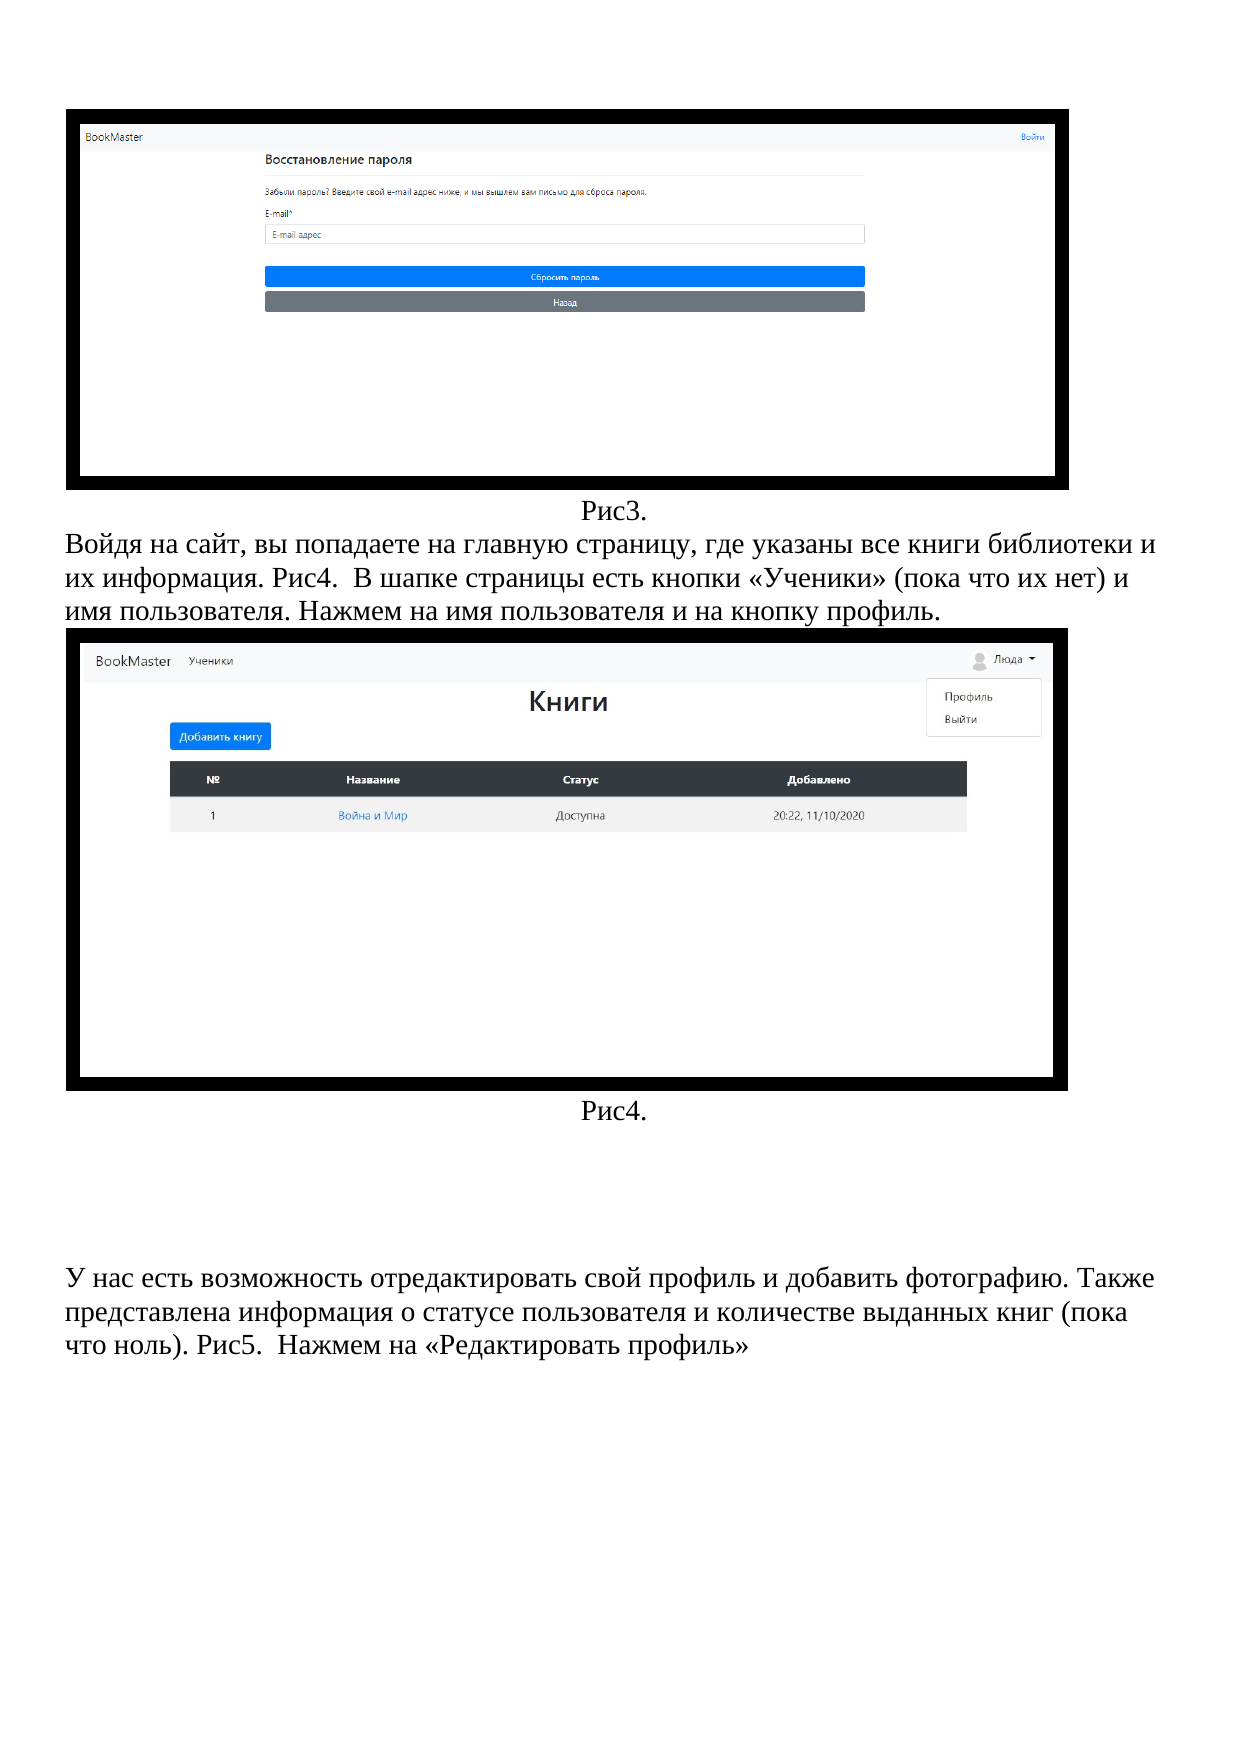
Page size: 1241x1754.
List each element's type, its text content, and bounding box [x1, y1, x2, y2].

picture [80, 124, 1055, 476]
picture [80, 643, 1053, 1077]
text Рис3. [64, 493, 1163, 526]
text Рис4. [64, 1093, 1163, 1126]
